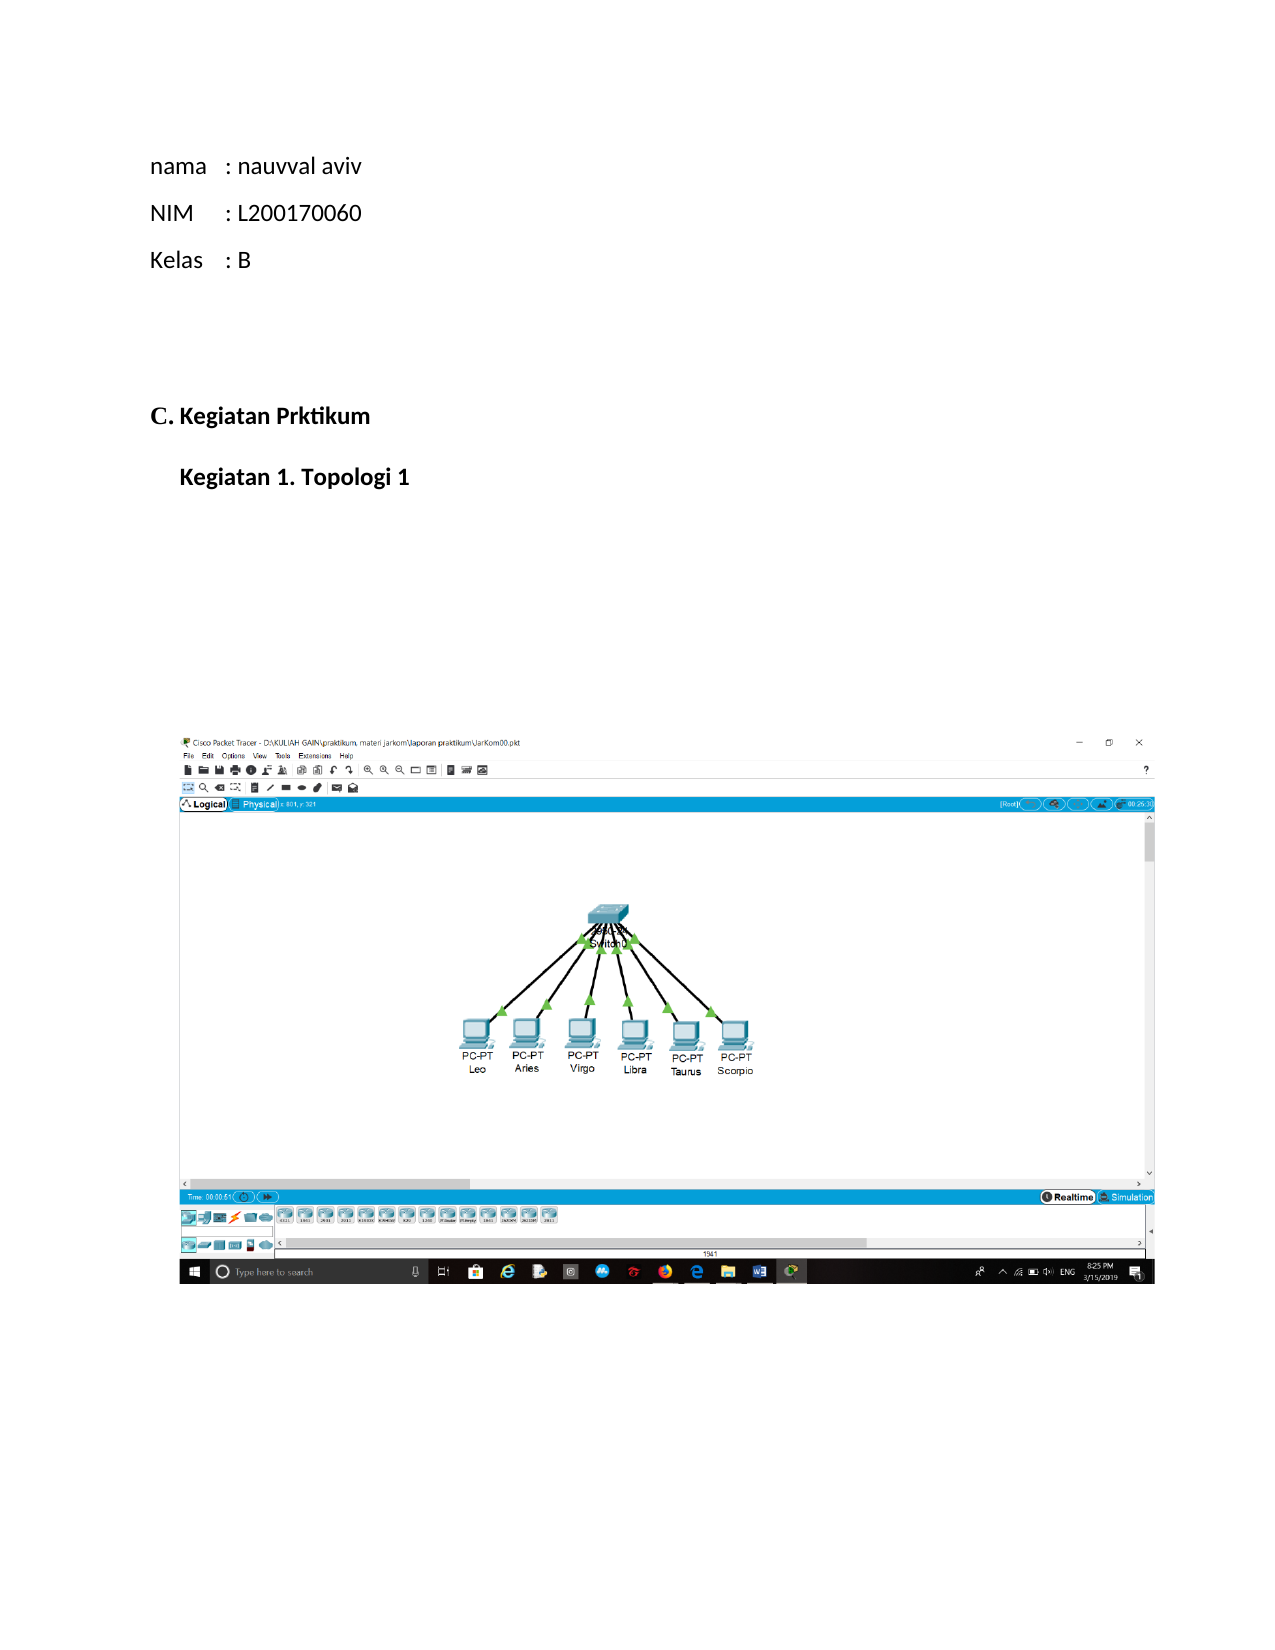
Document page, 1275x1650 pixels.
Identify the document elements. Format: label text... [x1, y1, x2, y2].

text nama : nauvval aviv [150, 150, 1125, 181]
picture [1100, 1194, 1108, 1201]
text NIM : L200170060 [150, 197, 1125, 228]
picture [1126, 1195, 1137, 1200]
text Kelas : B [150, 244, 1125, 275]
list Kegiatan Prktikum [150, 400, 1125, 430]
list Kegiatan 1. Topologi 1 [179, 461, 1125, 491]
picture [1051, 801, 1058, 807]
picture [179, 735, 1155, 1284]
